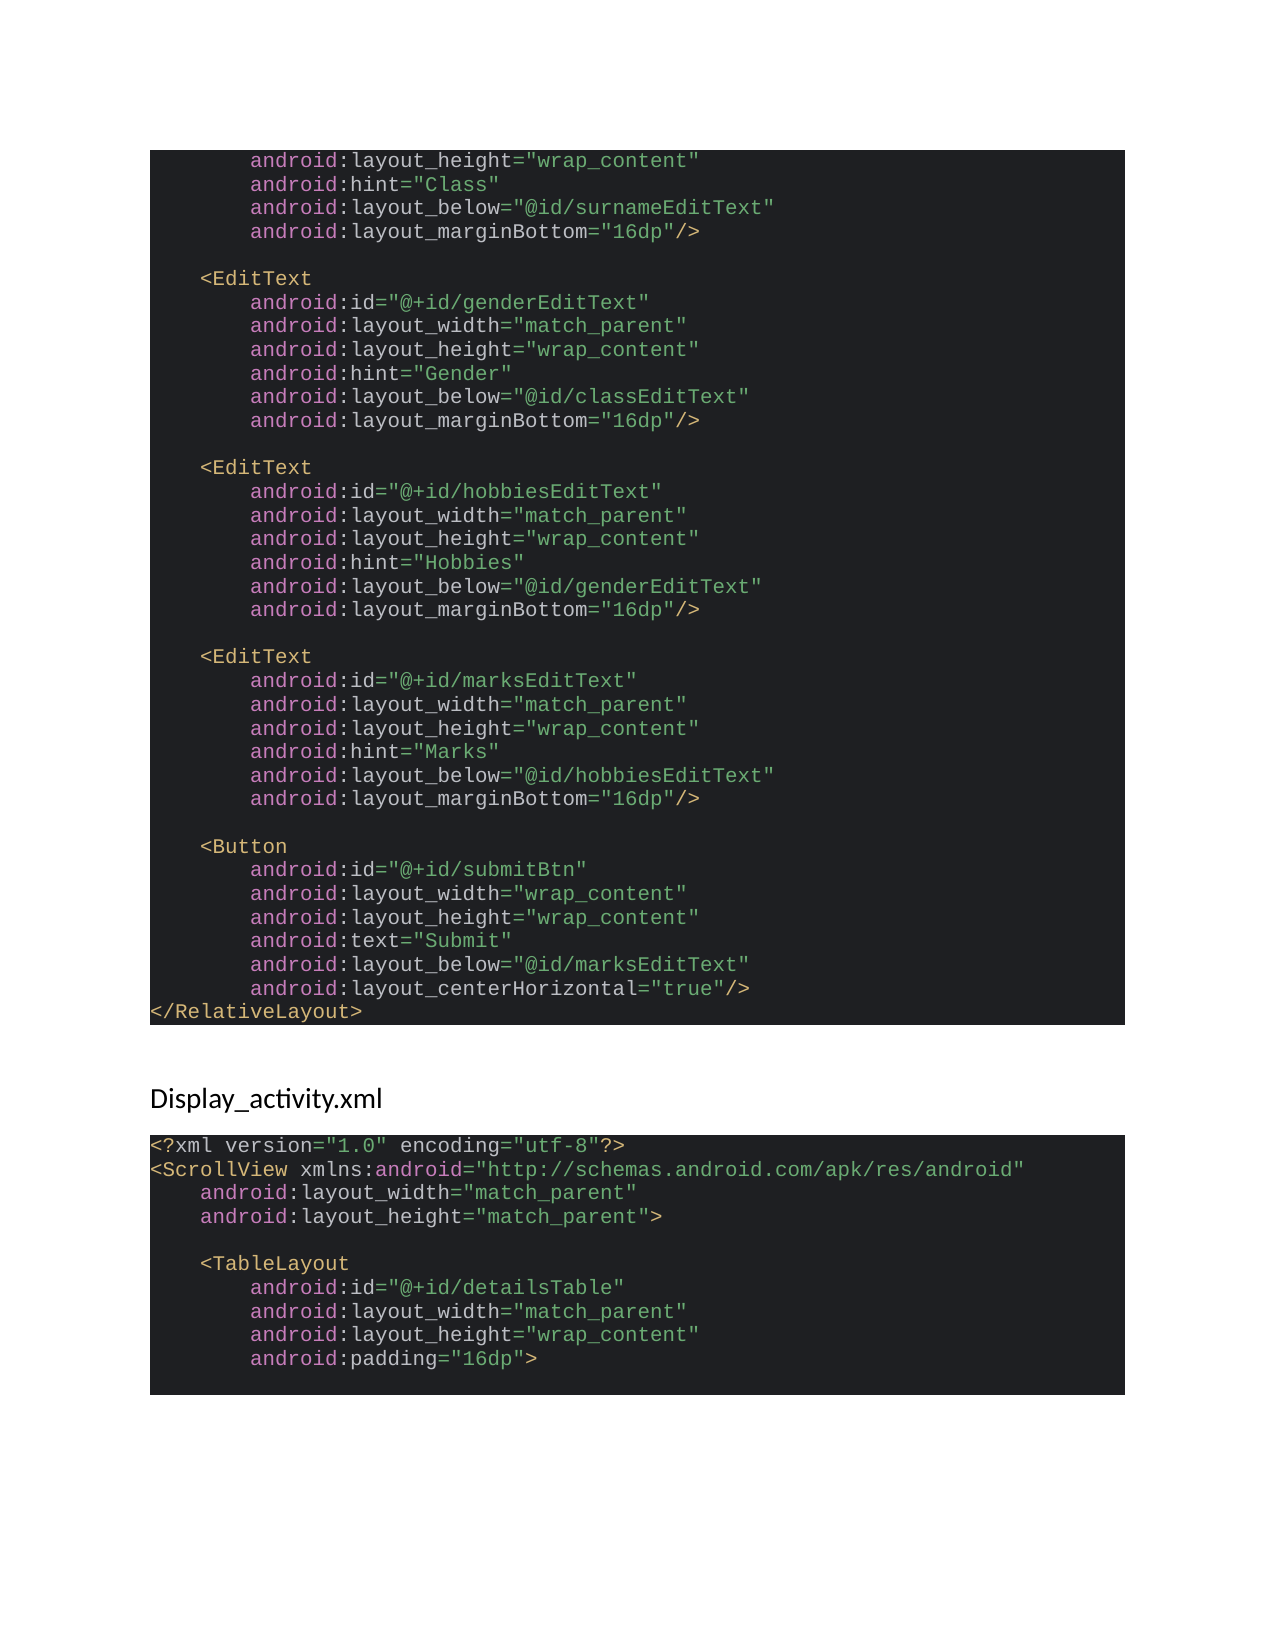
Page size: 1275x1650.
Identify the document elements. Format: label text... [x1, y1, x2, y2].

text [150, 150, 1125, 1025]
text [150, 1135, 1125, 1395]
text Display_activity.xml [150, 1080, 1125, 1116]
